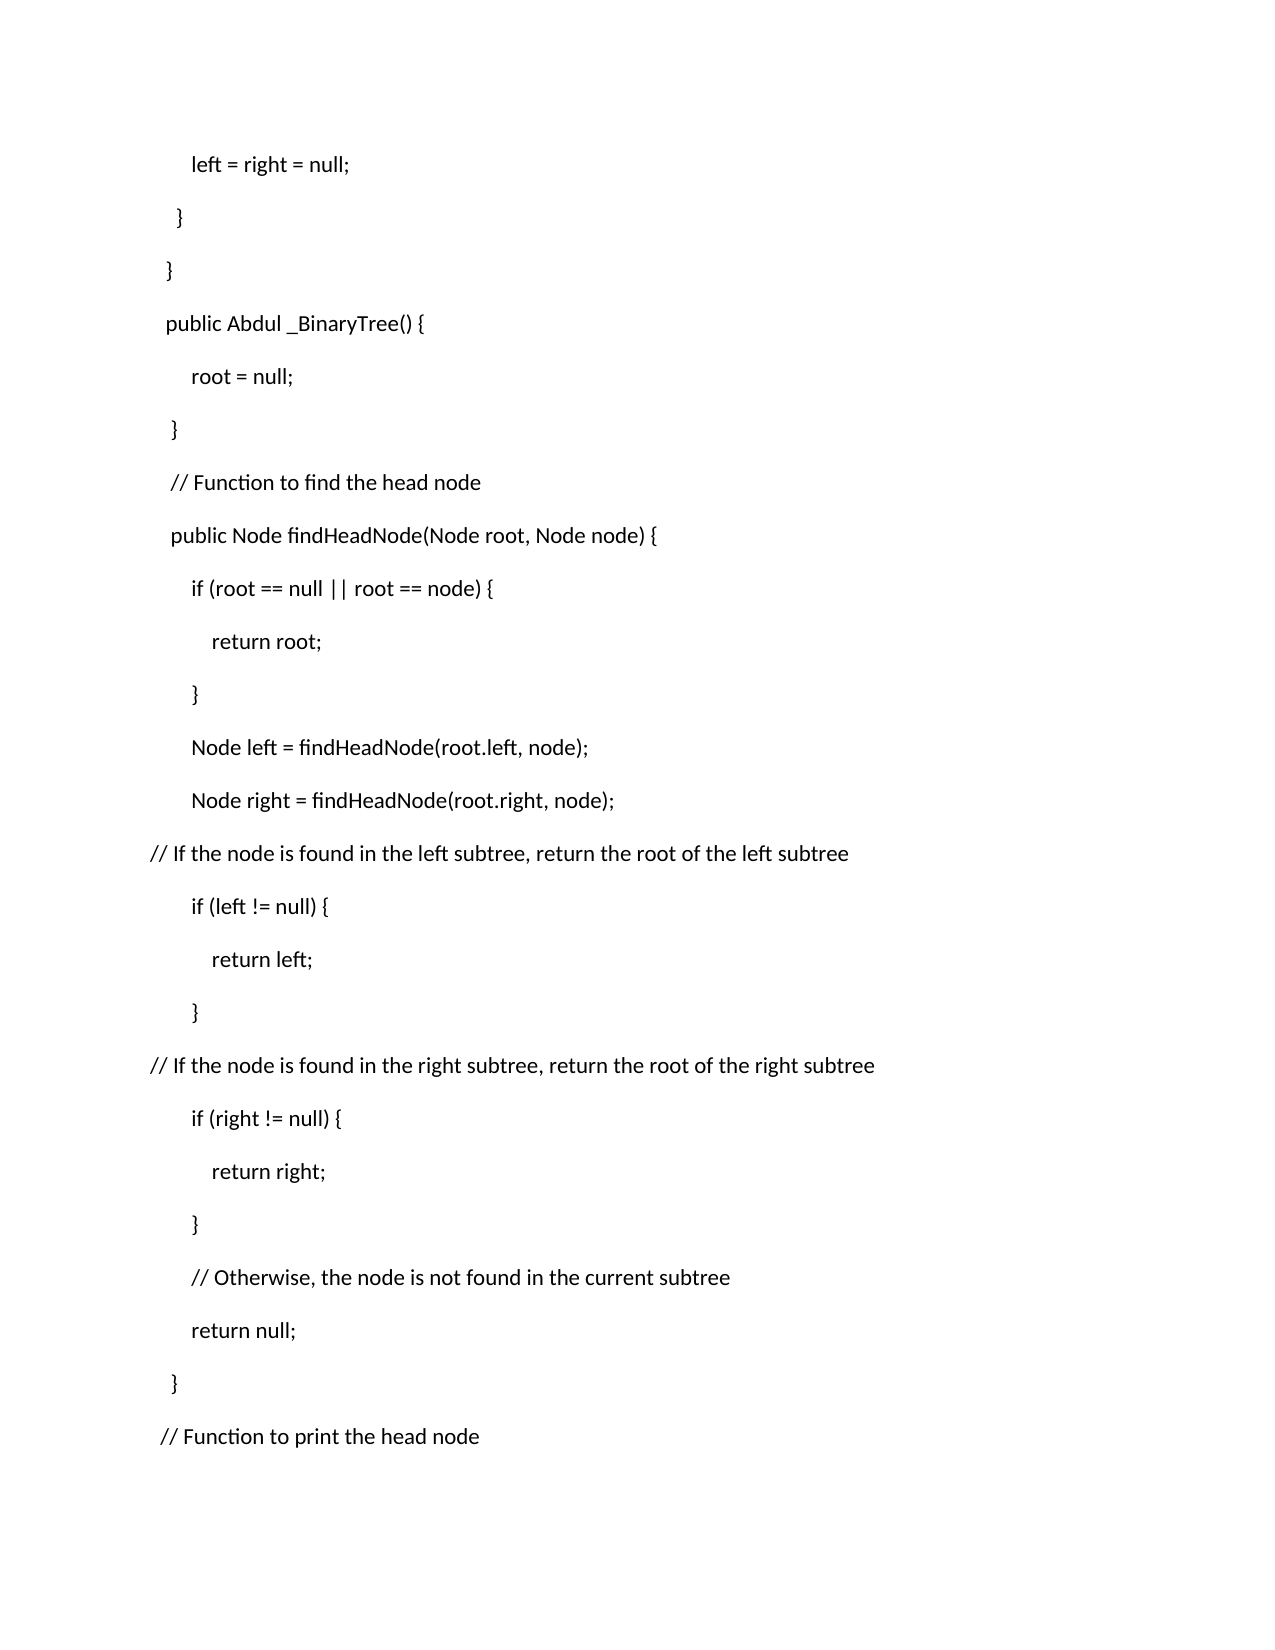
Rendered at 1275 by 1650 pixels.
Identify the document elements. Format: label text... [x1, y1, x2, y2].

text // Function to find the head node [150, 468, 1125, 496]
text Node left = findHeadNode(root.left, node); [150, 733, 1125, 761]
text } [150, 1210, 1125, 1238]
text // Function to print the head node [150, 1422, 1125, 1451]
text } [150, 256, 1125, 284]
text // If the node is found in the right subtree, return the root of the right subtree [150, 1051, 1125, 1079]
text Node right = findHeadNode(root.right, node); [150, 786, 1125, 814]
text if (root == null || root == node) { [150, 574, 1125, 602]
text if (right != null) { [150, 1104, 1125, 1132]
text return right; [150, 1157, 1125, 1185]
text return root; [150, 627, 1125, 655]
text // Otherwise, the node is not found in the current subtree [150, 1263, 1125, 1291]
text } [150, 998, 1125, 1026]
text public Node findHeadNode(Node root, Node node) { [150, 521, 1125, 549]
text if (left != null) { [150, 892, 1125, 920]
text return left; [150, 945, 1125, 973]
text // If the node is found in the left subtree, return the root of the left subtree [150, 839, 1125, 867]
text } [150, 415, 1125, 443]
text } [150, 680, 1125, 708]
text } [150, 203, 1125, 231]
text } [150, 1369, 1125, 1397]
text root = null; [150, 362, 1125, 390]
text public Abdul _BinaryTree() { [150, 309, 1125, 337]
text return null; [150, 1316, 1125, 1344]
text left = right = null; [150, 150, 1125, 178]
